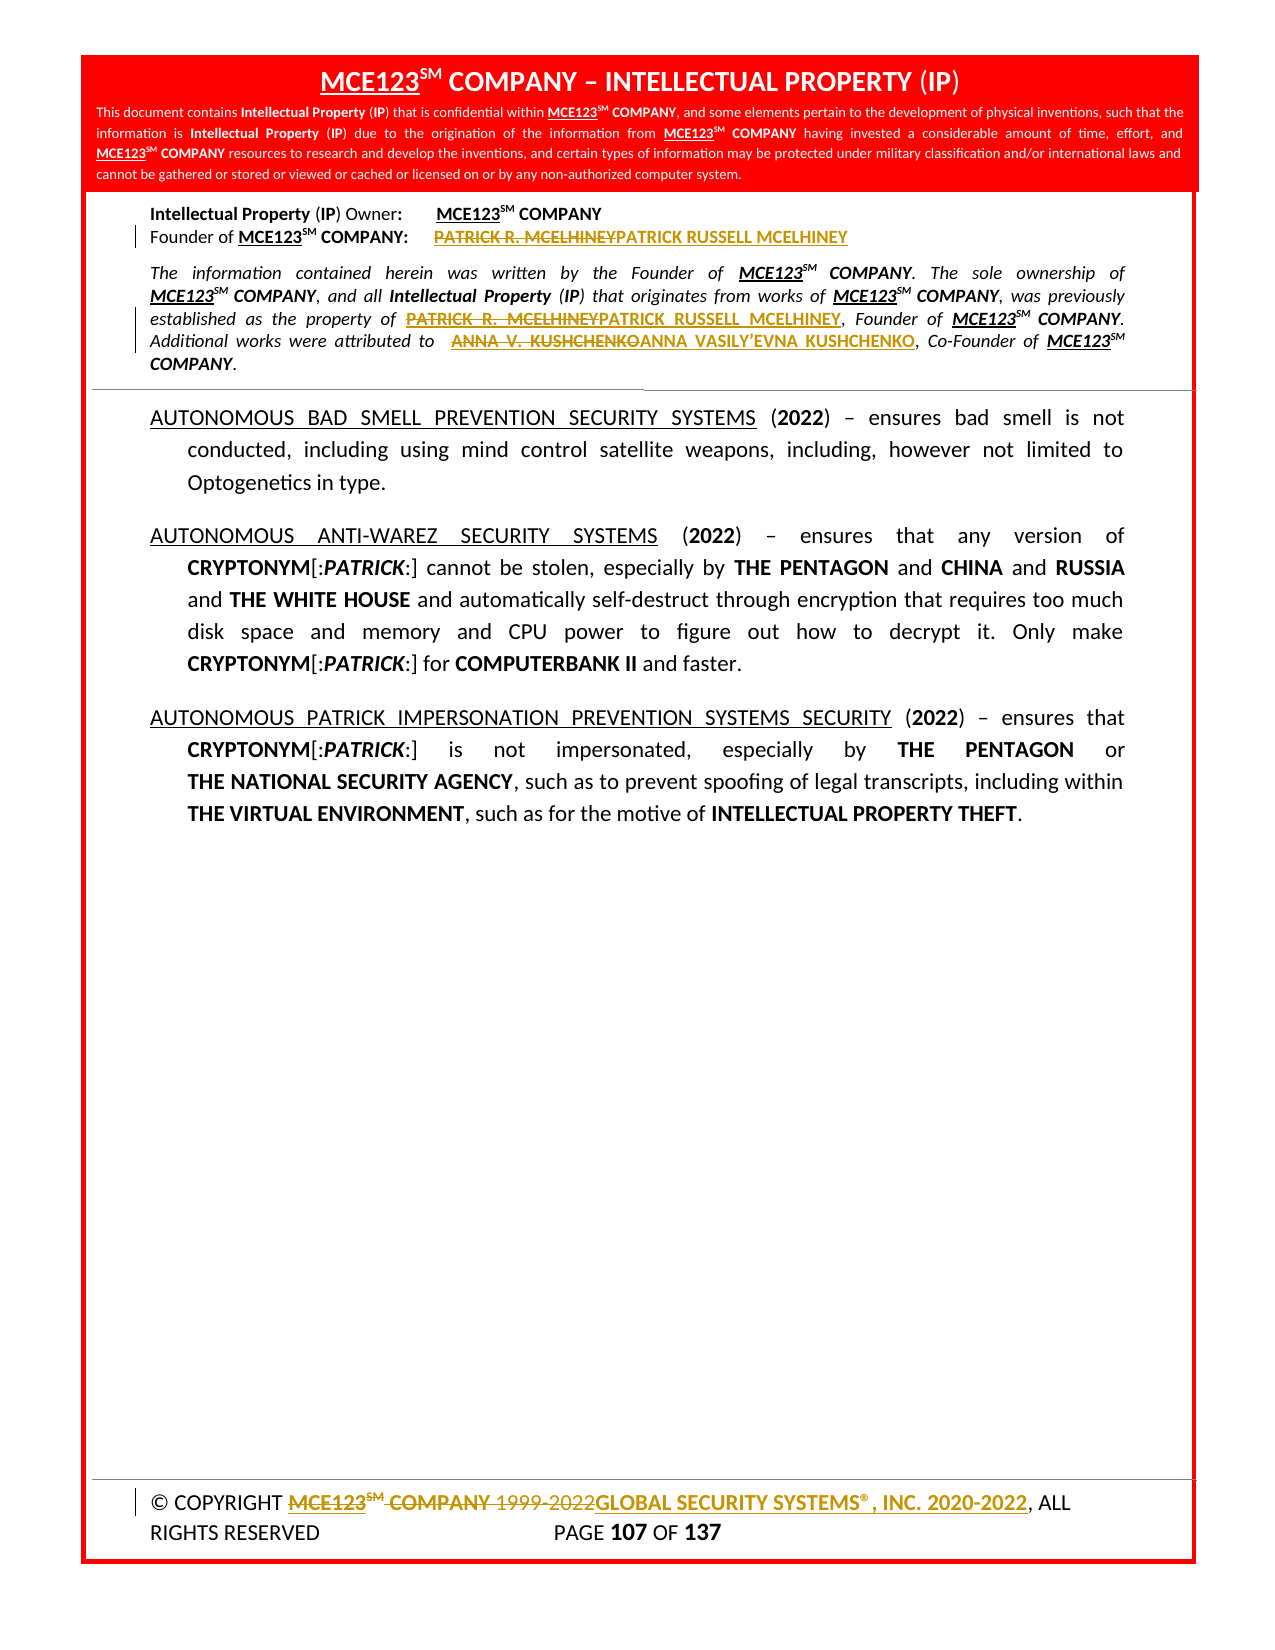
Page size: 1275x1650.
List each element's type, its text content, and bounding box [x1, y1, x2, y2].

text AUTONOMOUS PATRICK IMPERSONATION PREVENTION SYSTEMS SECURITY (2022) – ensures that CRYPTONYM[:PATRICK:] is not impersonated, especially by THE PENTAGON or THE NATIONAL SECURITY AGENCY, such as to prevent spoofing of legal transcripts, including within THE VIRTUAL ENVIRONMENT, such as for the motive of INTELLECTUAL PROPERTY THEFT. [150, 703, 1125, 827]
text AUTONOMOUS BAD SMELL PREVENTION SECURITY SYSTEMS (2022) – ensures bad smell is not conducted, including using mind control satellite weapons, including, however not limited to Optogenetics in type. [150, 403, 1125, 496]
text AUTONOMOUS ANTI-WAREZ SECURITY SYSTEMS (2022) – ensures that any version of CRYPTONYM[:PATRICK:] cannot be stolen, especially by THE PENTAGON and CHINA and RUSSIA and THE WHITE HOUSE and automatically self-destruct through encryption that requires too much disk space and memory and CPU power to figure out how to decrypt it. Only make CRYPTONYM[:PATRICK:] for COMPUTERBANK II and faster. [150, 521, 1125, 678]
